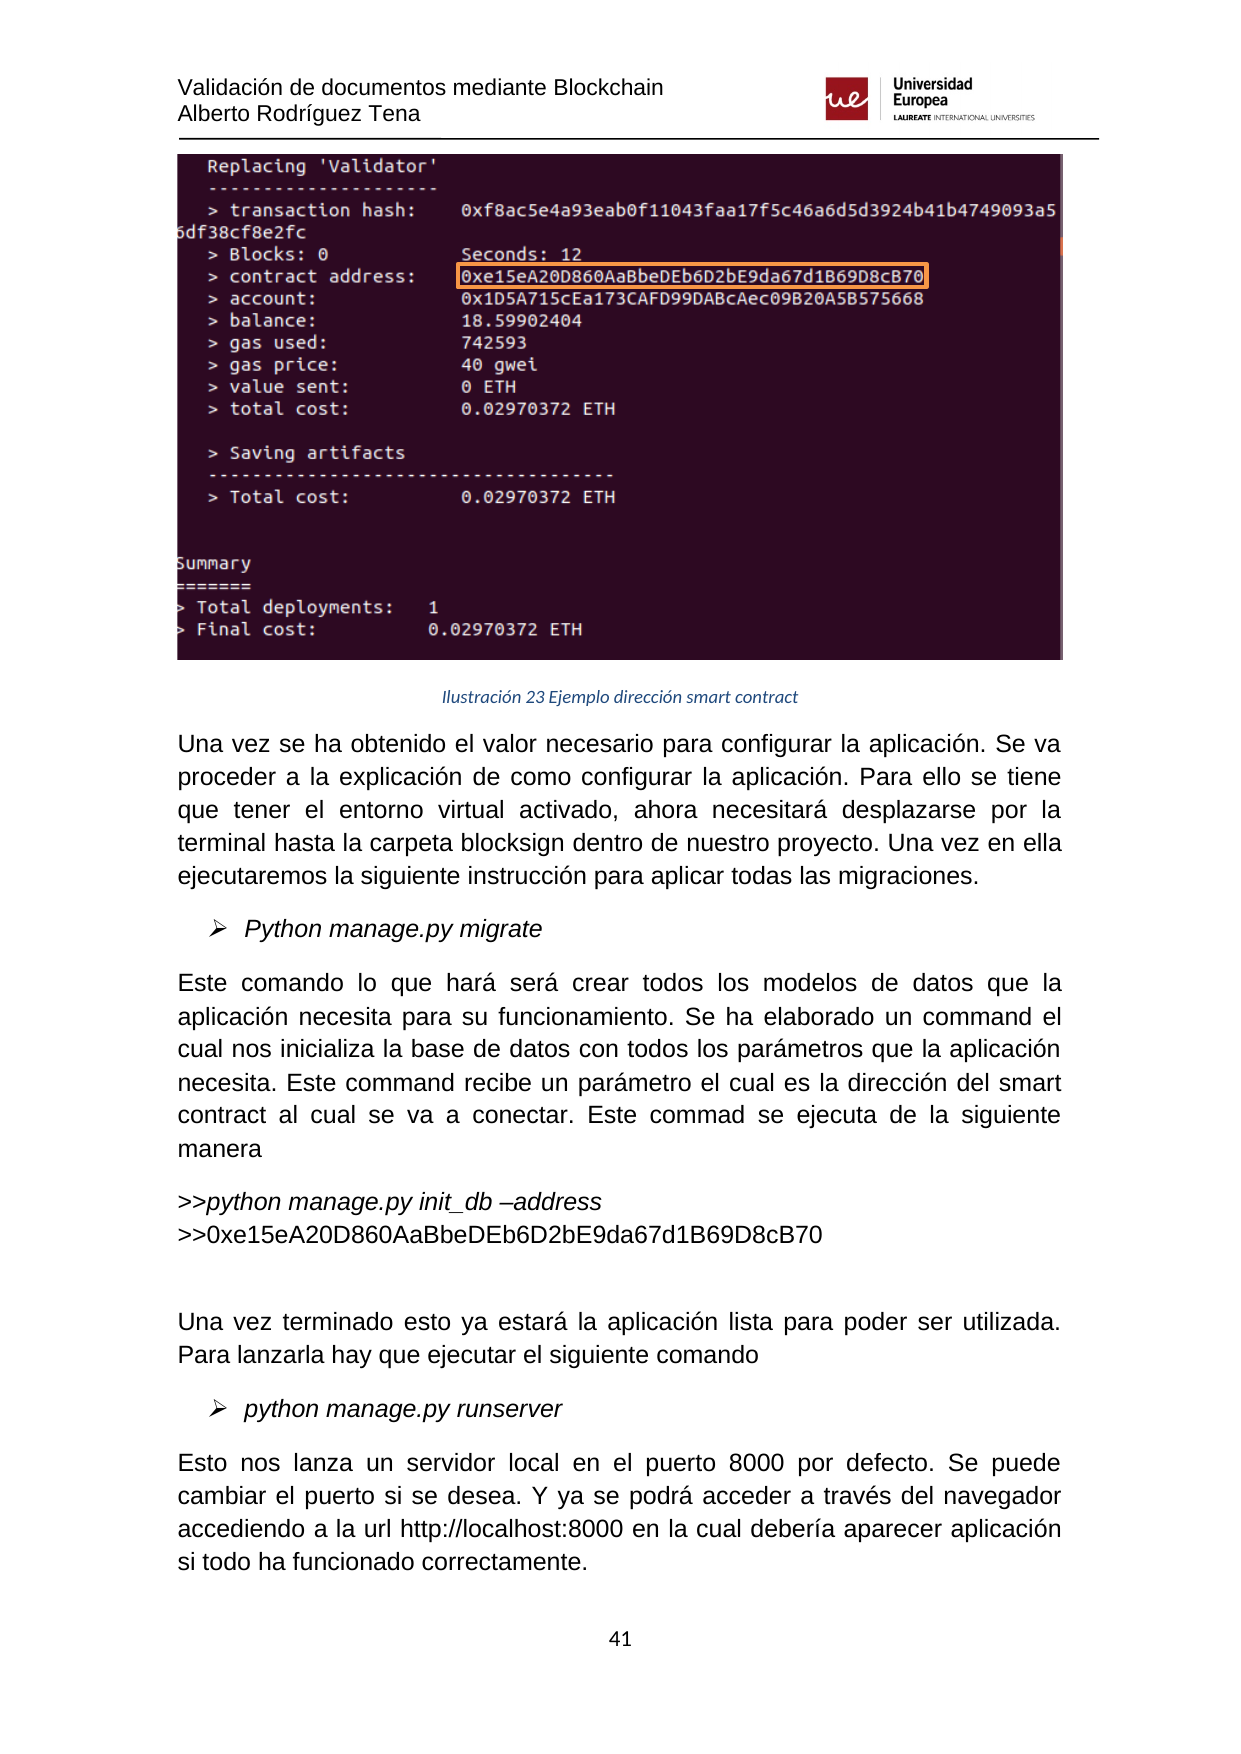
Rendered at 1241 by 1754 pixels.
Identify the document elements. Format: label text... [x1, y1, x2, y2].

text >>python manage.py init_db –address >>0xe15eA20D860AaBbeDEb6D2bE9da67d1B69D8cB70 [177, 1187, 1063, 1249]
picture [808, 62, 1052, 136]
list Python manage.py migrate [207, 914, 1063, 943]
text Esto nos lanza un servidor local en el puerto 8000 por defecto. Se puede cambiar el puerto si se desea. Y ya se podrá acceder a través del navegador accediendo a la url http://localhost:8000 en la cual debería aparecer aplicación si todo ha funcionado correctamente. [177, 1448, 1063, 1576]
picture [177, 154, 1063, 660]
text Una vez se ha obtenido el valor necesario para configurar la aplicación. Se va proceder a la explicación de como configurar la aplicación. Para ello se tiene que tener el entorno virtual activado, ahora necesitará desplazarse por la terminal hasta la carpeta blocksign dentro de nuestro proyecto. Una vez en ella ejecutaremos la siguiente instrucción para aplicar todas las migraciones. [177, 728, 1063, 889]
list python manage.py runserver [207, 1394, 1063, 1423]
text Este comando lo que hará será crear todos los modelos de datos que la aplicación necesita para su funcionamiento. Se ha elaborado un command el cual nos inicializa la base de datos con todos los parámetros que la aplicación necesita. Este command recibe un parámetro el cual es la dirección del smart contract al cual se va a conectar. Este commad se ejecuta de la siguiente manera [177, 968, 1063, 1162]
text Una vez terminado esto ya estará la aplicación lista para poder ser utilizada. Para lanzarla hay que ejecutar el siguiente comando [177, 1307, 1063, 1369]
